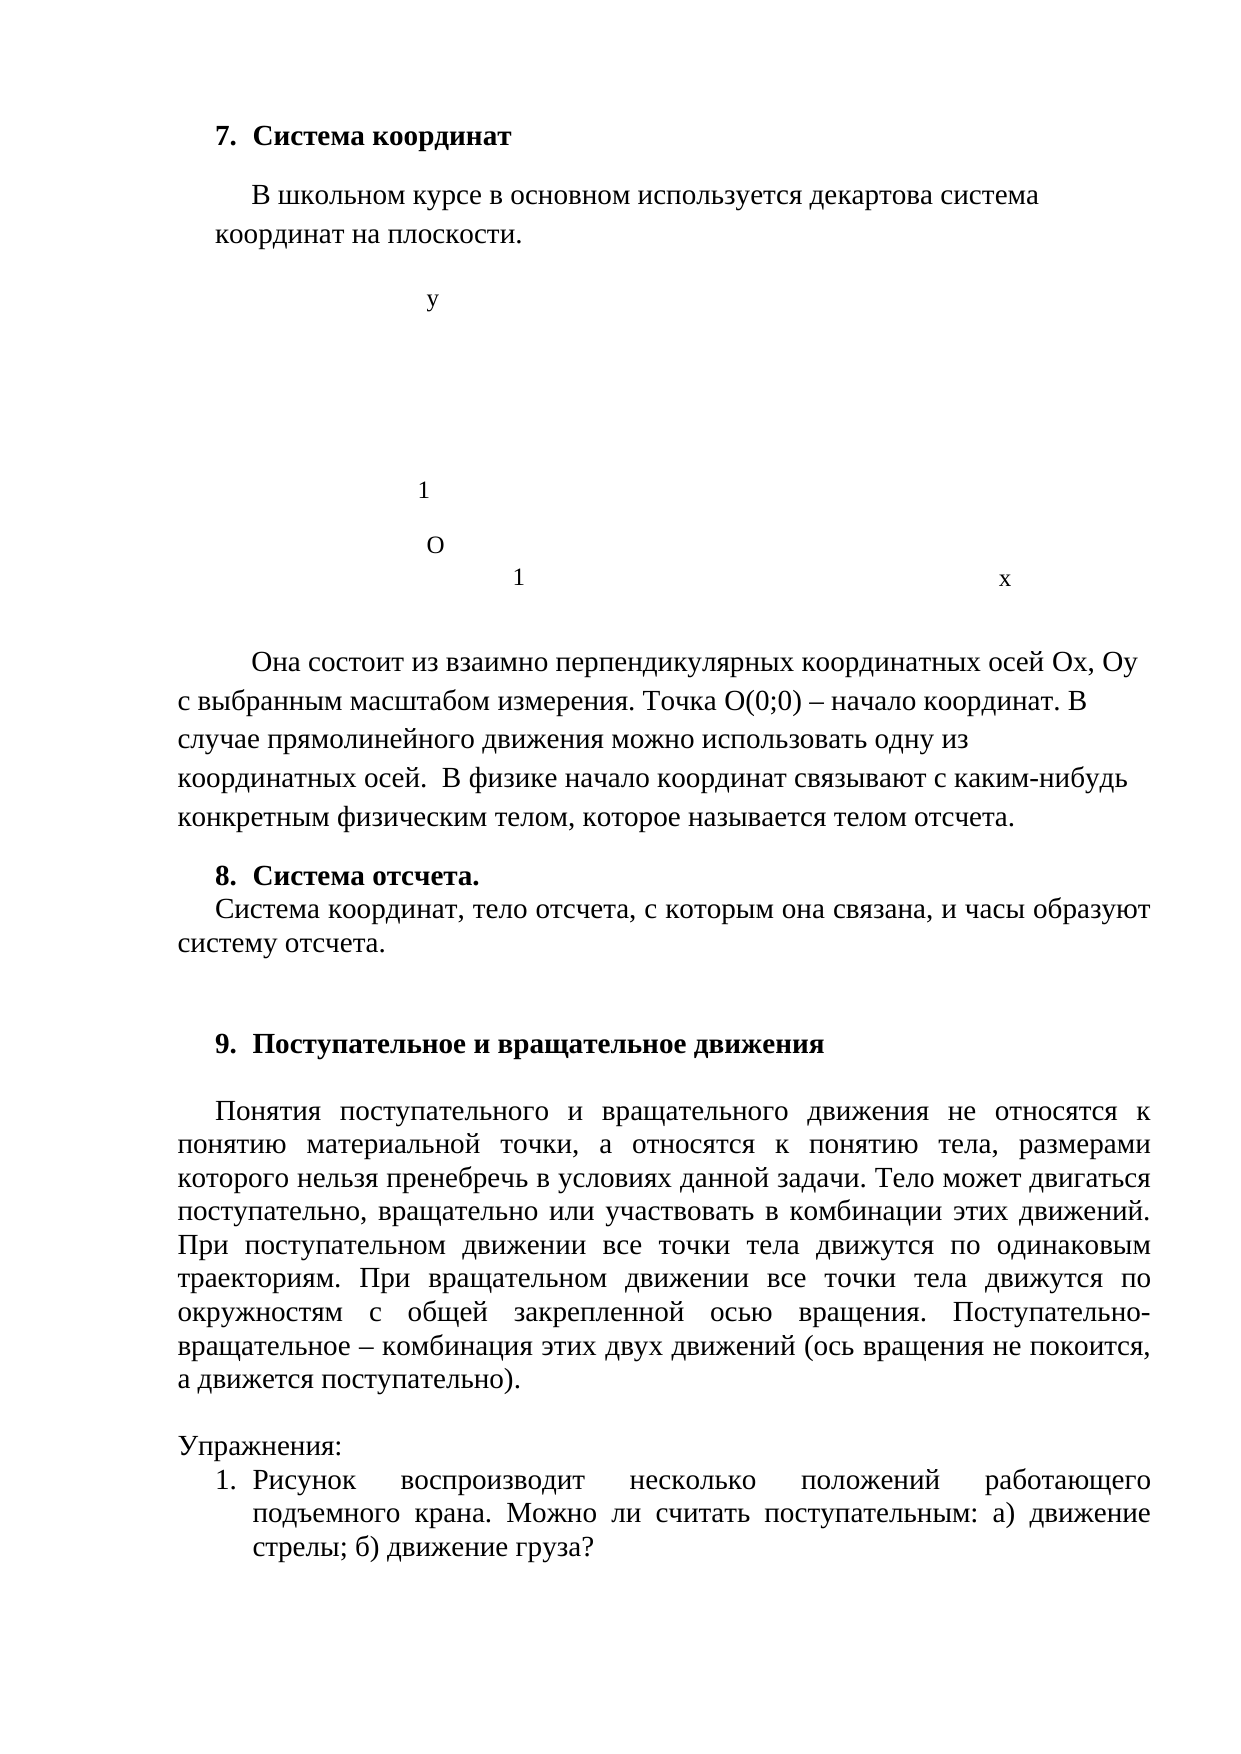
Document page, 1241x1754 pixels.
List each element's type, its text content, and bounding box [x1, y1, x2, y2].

text Понятия поступательного и вращательного движения не относятся к понятию материальной точки, а относятся к понятию тела, размерами которого нельзя пренебречь в условиях данной задачи. Тело может двигаться поступательно, вращательно или участвовать в комбинации этих движений. При поступательном движении все точки тела движутся по одинаковым траекториям. При вращательном движении все точки тела движутся по окружностям с общей закрепленной осью вращения. Поступательно-вращательное – комбинация этих двух движений (ось вращения не покоится, а движется поступательно). [177, 1093, 1152, 1395]
list Система отсчета. [215, 858, 1152, 892]
list Рисунок воспроизводит несколько положений работающего подъемного крана. Можно ли считать поступательным: а) движение стрелы; б) движение груза? [215, 1462, 1152, 1562]
text В школьном курсе в основном используется декартова система координат на плоскости. [215, 177, 1152, 249]
text Упражнения: [177, 1428, 1152, 1462]
list Поступательное и вращательное движения [215, 1026, 1152, 1059]
list Система координат [215, 118, 1152, 152]
text Она состоит из взаимно перпендикулярных координатных осей Ox, Oy с выбранным масштабом измерения. Точка O(0;0) – начало координат. В случае прямолинейного движения можно использовать одну из координатных осей. В физике начало координат связывают с каким-нибудь конкретным физическим телом, которое называется телом отсчета. [177, 644, 1152, 832]
text Система координат, тело отсчета, с которым она связана, и часы образуют систему отсчета. [177, 892, 1152, 959]
